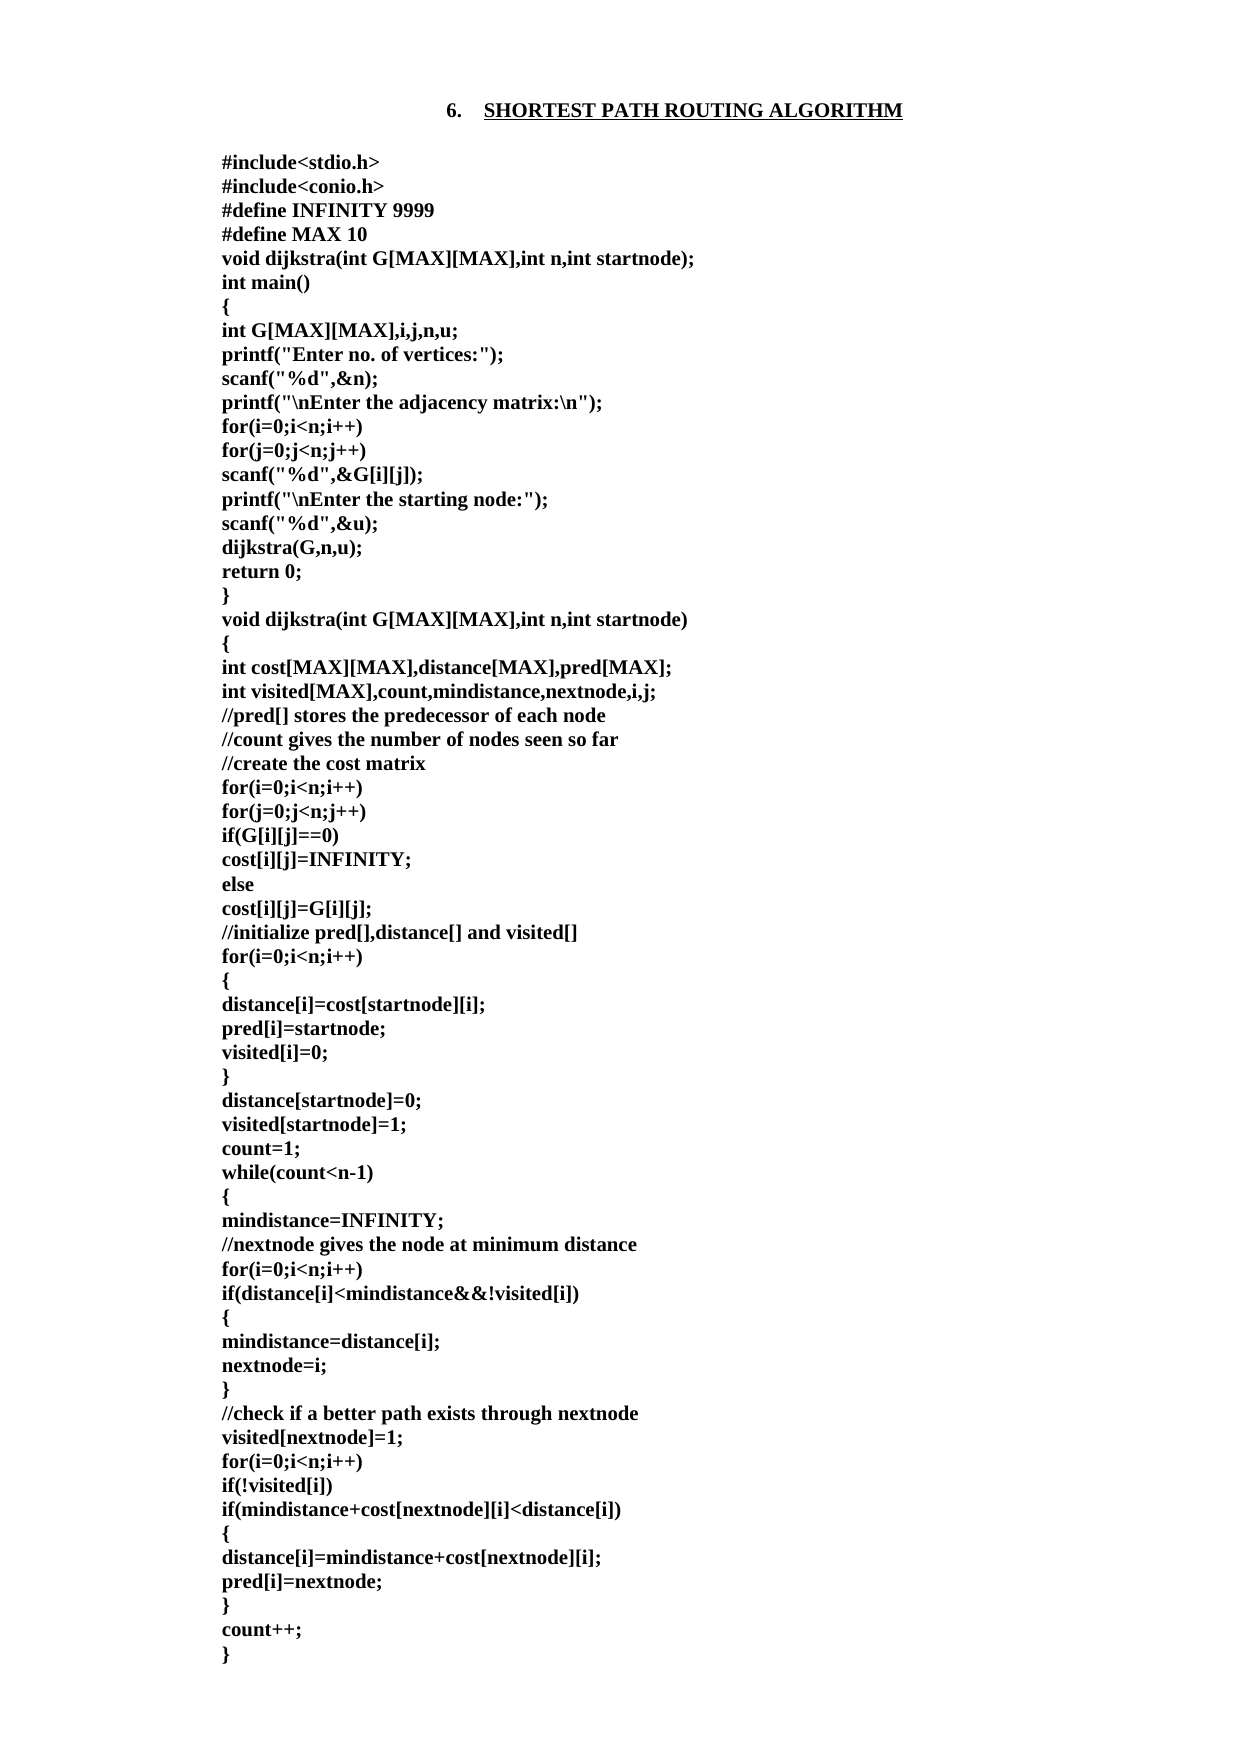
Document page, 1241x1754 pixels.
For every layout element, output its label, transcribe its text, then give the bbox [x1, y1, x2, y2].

text { [222, 1521, 1090, 1545]
text for(i=0;i<n;i++) [222, 1449, 1090, 1473]
text printf("\nEnter the adjacency matrix:\n"); [222, 390, 1090, 414]
text scanf("%d",&n); [222, 366, 1090, 390]
text { [222, 631, 1090, 655]
text if(mindistance+cost[nextnode][i]<distance[i]) [222, 1497, 1090, 1521]
text } [222, 1064, 1090, 1088]
text mindistance=distance[i]; [222, 1329, 1090, 1353]
text for(i=0;i<n;i++) [222, 944, 1090, 968]
text scanf("%d",&u); [222, 511, 1090, 534]
text visited[i]=0; [222, 1040, 1090, 1064]
text #include<stdio.h> [222, 149, 1090, 174]
text if(G[i][j]==0) [222, 823, 1090, 847]
text #define MAX 10 [222, 222, 1090, 246]
text count++; [222, 1617, 1090, 1641]
text cost[i][j]=INFINITY; [222, 847, 1090, 871]
text { [222, 968, 1090, 992]
text else [222, 871, 1090, 896]
text int G[MAX][MAX],i,j,n,u; [222, 318, 1090, 342]
text #include<conio.h> [222, 174, 1090, 198]
text #define INFINITY 9999 [222, 198, 1090, 222]
text visited[nextnode]=1; [222, 1425, 1090, 1449]
text scanf("%d",&G[i][j]); [222, 462, 1090, 486]
text if(distance[i]<mindistance&&!visited[i]) [222, 1281, 1090, 1304]
text if(!visited[i]) [222, 1473, 1090, 1497]
text for(i=0;i<n;i++) [222, 775, 1090, 799]
text } [222, 1593, 1090, 1617]
text //initialize pred[],distance[] and visited[] [222, 919, 1090, 944]
text for(j=0;j<n;j++) [222, 799, 1090, 823]
text distance[startnode]=0; [222, 1088, 1090, 1112]
text //check if a better path exists through nextnode [222, 1401, 1090, 1425]
list SHORTEST PATH ROUTING ALGORITHM [259, 98, 1090, 122]
text void dijkstra(int G[MAX][MAX],int n,int startnode); [222, 246, 1090, 270]
text printf("Enter no. of vertices:"); [222, 342, 1090, 366]
text nextnode=i; [222, 1353, 1090, 1377]
text void dijkstra(int G[MAX][MAX],int n,int startnode) [222, 607, 1090, 631]
text count=1; [222, 1136, 1090, 1160]
text //count gives the number of nodes seen so far [222, 727, 1090, 751]
text return 0; [222, 559, 1090, 583]
text } [222, 1377, 1090, 1401]
text //nextnode gives the node at minimum distance [222, 1232, 1090, 1256]
text //create the cost matrix [222, 751, 1090, 775]
text mindistance=INFINITY; [222, 1208, 1090, 1232]
text distance[i]=cost[startnode][i]; [222, 992, 1090, 1016]
text distance[i]=mindistance+cost[nextnode][i]; [222, 1545, 1090, 1569]
text visited[startnode]=1; [222, 1112, 1090, 1136]
text for(j=0;j<n;j++) [222, 438, 1090, 462]
text pred[i]=nextnode; [222, 1569, 1090, 1593]
text { [222, 1304, 1090, 1329]
text int main() [222, 270, 1090, 294]
text { [222, 294, 1090, 318]
text { [222, 1184, 1090, 1208]
text pred[i]=startnode; [222, 1016, 1090, 1040]
text while(count<n-1) [222, 1160, 1090, 1184]
text dijkstra(G,n,u); [222, 534, 1090, 559]
text cost[i][j]=G[i][j]; [222, 896, 1090, 919]
text } [222, 1641, 1090, 1666]
text } [222, 583, 1090, 607]
text printf("\nEnter the starting node:"); [222, 486, 1090, 511]
text int cost[MAX][MAX],distance[MAX],pred[MAX]; [222, 655, 1090, 679]
text //pred[] stores the predecessor of each node [222, 703, 1090, 727]
text for(i=0;i<n;i++) [222, 1256, 1090, 1281]
text int visited[MAX],count,mindistance,nextnode,i,j; [222, 679, 1090, 703]
text for(i=0;i<n;i++) [222, 414, 1090, 438]
